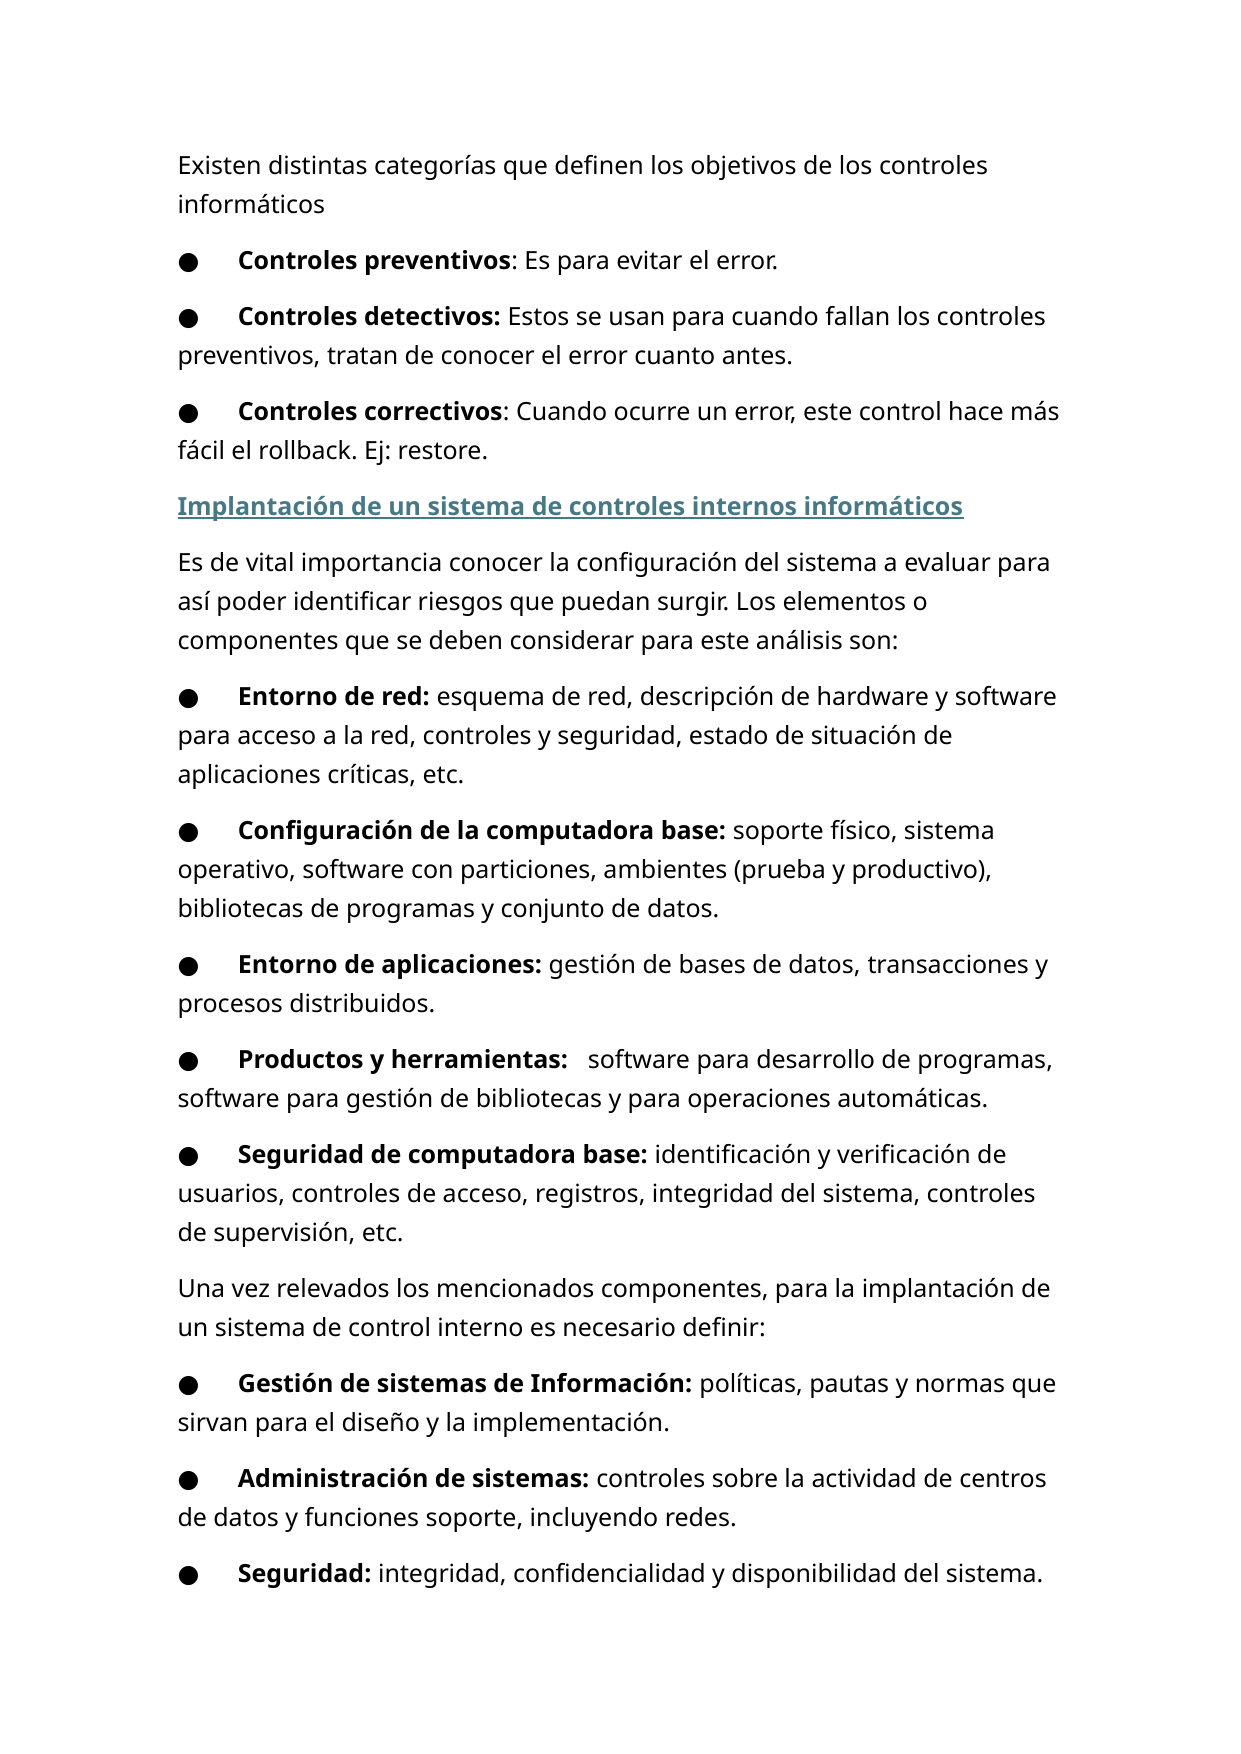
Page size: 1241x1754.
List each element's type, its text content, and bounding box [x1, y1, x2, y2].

text ● Controles detectivos: Estos se usan para cuando fallan los controles preventivos, tratan de conocer el error cuanto antes. [177, 298, 1063, 372]
text ● Controles correctivos: Cuando ocurre un error, este control hace más fácil el rollback. Ej: restore. [177, 393, 1063, 467]
text ● Controles preventivos: Es para evitar el error. [177, 243, 1063, 277]
text ● Gestión de sistemas de Información: políticas, pautas y normas que sirvan para el diseño y la implementación. [177, 1366, 1063, 1439]
text ● Configuración de la computadora base: soporte físico, sistema operativo, software con particiones, ambientes (prueba y productivo), bibliotecas de programas y conjunto de datos. [177, 813, 1063, 925]
text Una vez relevados los mencionados componentes, para la implantación de un sistema de control interno es necesario definir: [177, 1271, 1063, 1344]
text Implantación de un sistema de controles internos informáticos [177, 488, 1063, 522]
text ● Seguridad: integridad, confidencialidad y disponibilidad del sistema. [177, 1556, 1063, 1590]
text ● Productos y herramientas: software para desarrollo de programas, software para gestión de bibliotecas y para operaciones automáticas. [177, 1042, 1063, 1115]
text Es de vital importancia conocer la configuración del sistema a evaluar para así poder identificar riesgos que puedan surgir. Los elementos o componentes que se deben considerar para este análisis son: [177, 544, 1063, 657]
text ● Entorno de red: esquema de red, descripción de hardware y software para acceso a la red, controles y seguridad, estado de situación de aplicaciones críticas, etc. [177, 678, 1063, 791]
text ● Administración de sistemas: controles sobre la actividad de centros de datos y funciones soporte, incluyendo redes. [177, 1461, 1063, 1534]
text Existen distintas categorías que definen los objetivos de los controles informáticos [177, 148, 1063, 221]
text ● Entorno de aplicaciones: gestión de bases de datos, transacciones y procesos distribuidos. [177, 947, 1063, 1020]
text ● Seguridad de computadora base: identificación y verificación de usuarios, controles de acceso, registros, integridad del sistema, controles de supervisión, etc. [177, 1137, 1063, 1249]
